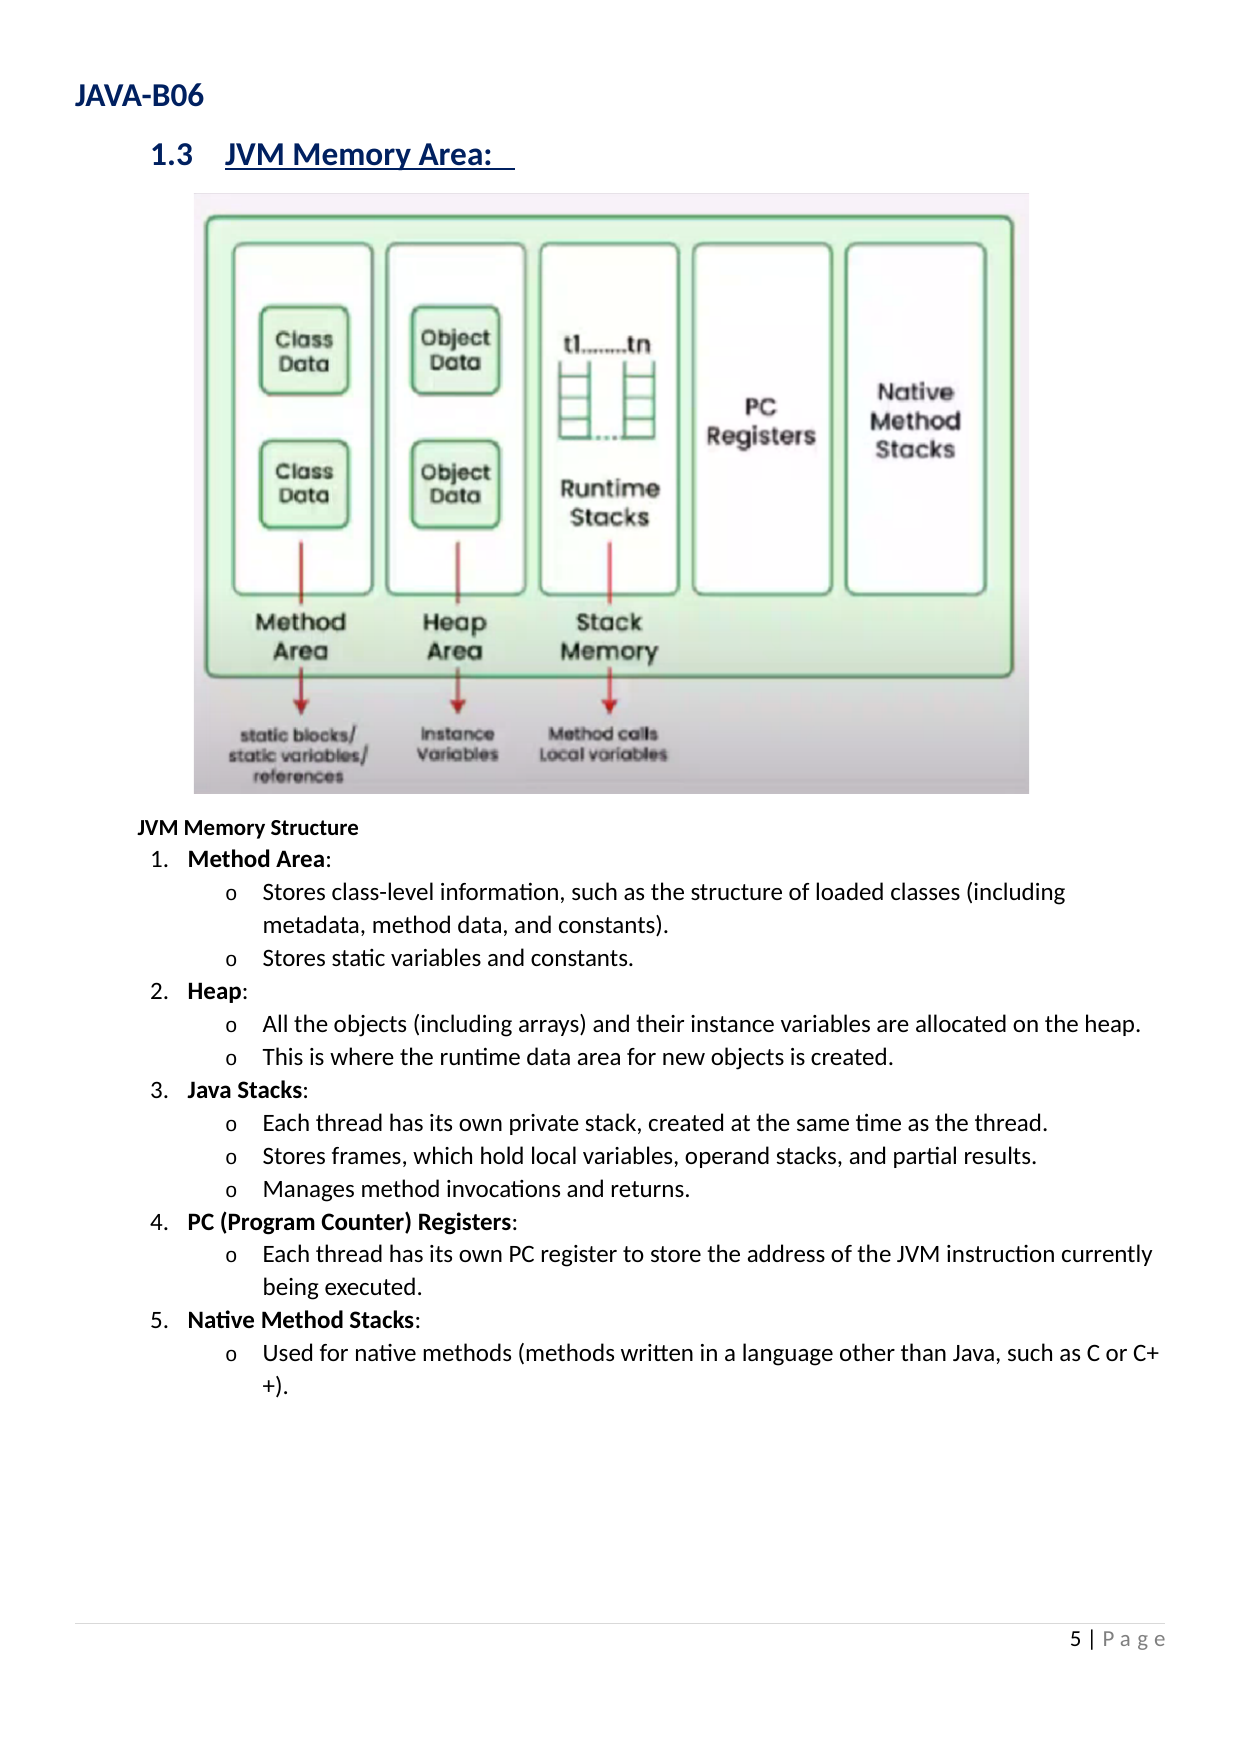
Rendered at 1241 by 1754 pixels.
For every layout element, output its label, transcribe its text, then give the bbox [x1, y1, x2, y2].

list Stores frames, which hold local variables, operand stacks, and partial results. [225, 1140, 1165, 1170]
list Java Stacks: [150, 1074, 1165, 1104]
list Heap: [150, 975, 1165, 1006]
list JVM Memory Area: [150, 133, 1165, 174]
list This is where the runtime data area for new objects is created. [225, 1041, 1165, 1072]
picture [193, 193, 1030, 794]
list Each thread has its own private stack, created at the same time as the thread. [225, 1107, 1165, 1137]
list Used for native methods (methods written in a language other than Java, such as C or C++). [225, 1337, 1165, 1401]
list Each thread has its own PC register to store the address of the JVM instruction currently being executed. [225, 1238, 1165, 1302]
list Native Method Stacks: [150, 1304, 1165, 1335]
list All the objects (including arrays) and their instance variables are allocated on the heap. [225, 1008, 1165, 1039]
list Stores class-level information, such as the structure of loaded classes (including metadata, method data, and constants). [225, 876, 1165, 940]
text JVM Memory Structure [75, 813, 1165, 841]
list PC (Program Counter) Registers: [150, 1206, 1165, 1236]
list Manages method invocations and returns. [225, 1173, 1165, 1203]
list Stores static variables and constants. [225, 942, 1165, 973]
list Method Area: [150, 843, 1165, 874]
